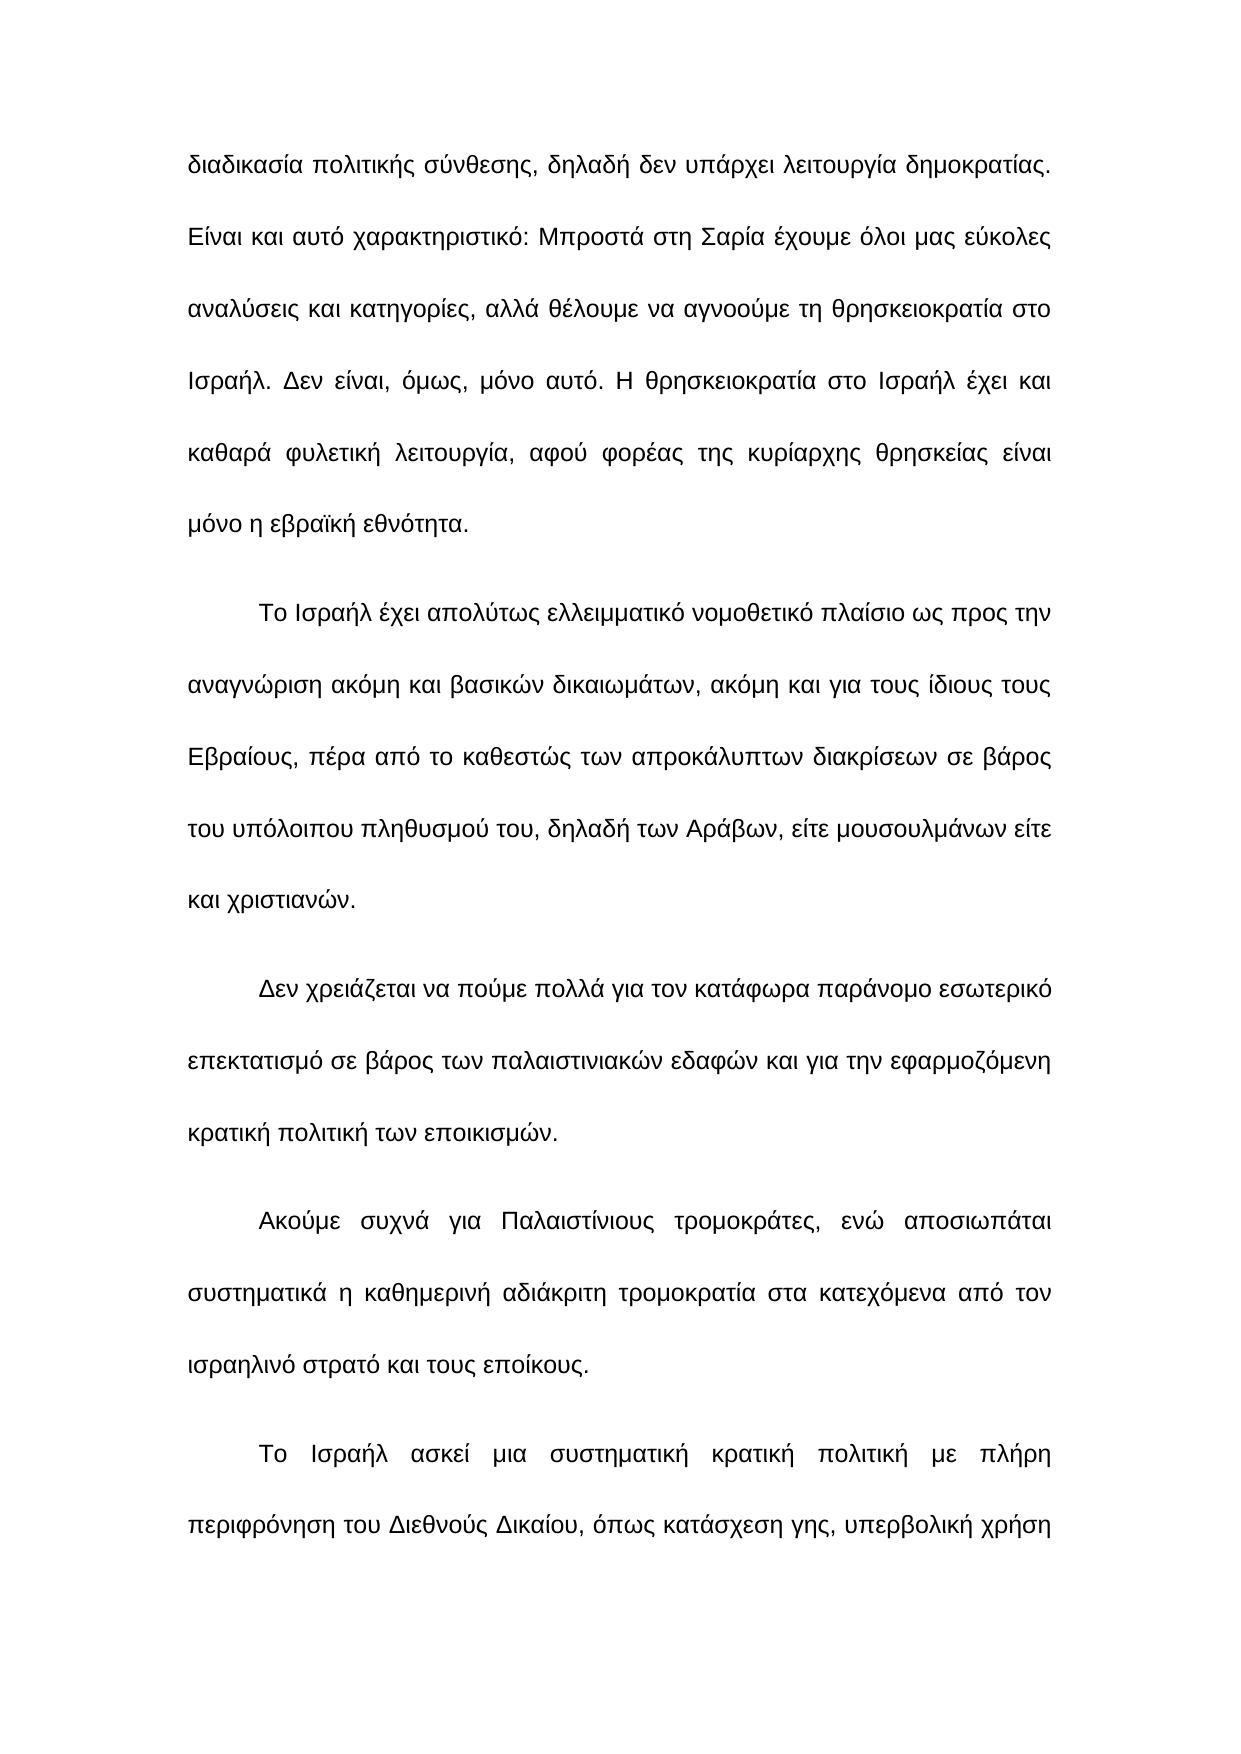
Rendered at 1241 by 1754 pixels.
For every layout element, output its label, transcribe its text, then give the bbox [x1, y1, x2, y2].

text Ακούμε συχνά για Παλαιστίνιους τρομοκράτες, ενώ αποσιωπάται συστηματικά η καθημερινή αδιάκριτη τρομοκρατία στα κατεχόμενα από τον ισραηλινό στρατό και τους εποίκους. [187, 1206, 1053, 1379]
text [187, 1438, 1053, 1539]
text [187, 150, 1053, 538]
text Το Ισραήλ έχει απολύτως ελλειμματικό νομοθετικό πλαίσιο ως προς την αναγνώριση ακόμη και βασικών δικαιωμάτων, ακόμη και για τους ίδιους τους Εβραίους, πέρα από το καθεστώς των απροκάλυπτων διακρίσεων σε βάρος του υπόλοιπου πληθυσμού του, δηλαδή των Αράβων, είτε μουσουλμάνων είτε και χριστιανών. [187, 598, 1053, 914]
text Δεν χρειάζεται να πούμε πολλά για τον κατάφωρα παράνομο εσωτερικό επεκτατισμό σε βάρος των παλαιστινιακών εδαφών και για την εφαρμοζόμενη κρατική πολιτική των εποικισμών. [187, 974, 1053, 1146]
